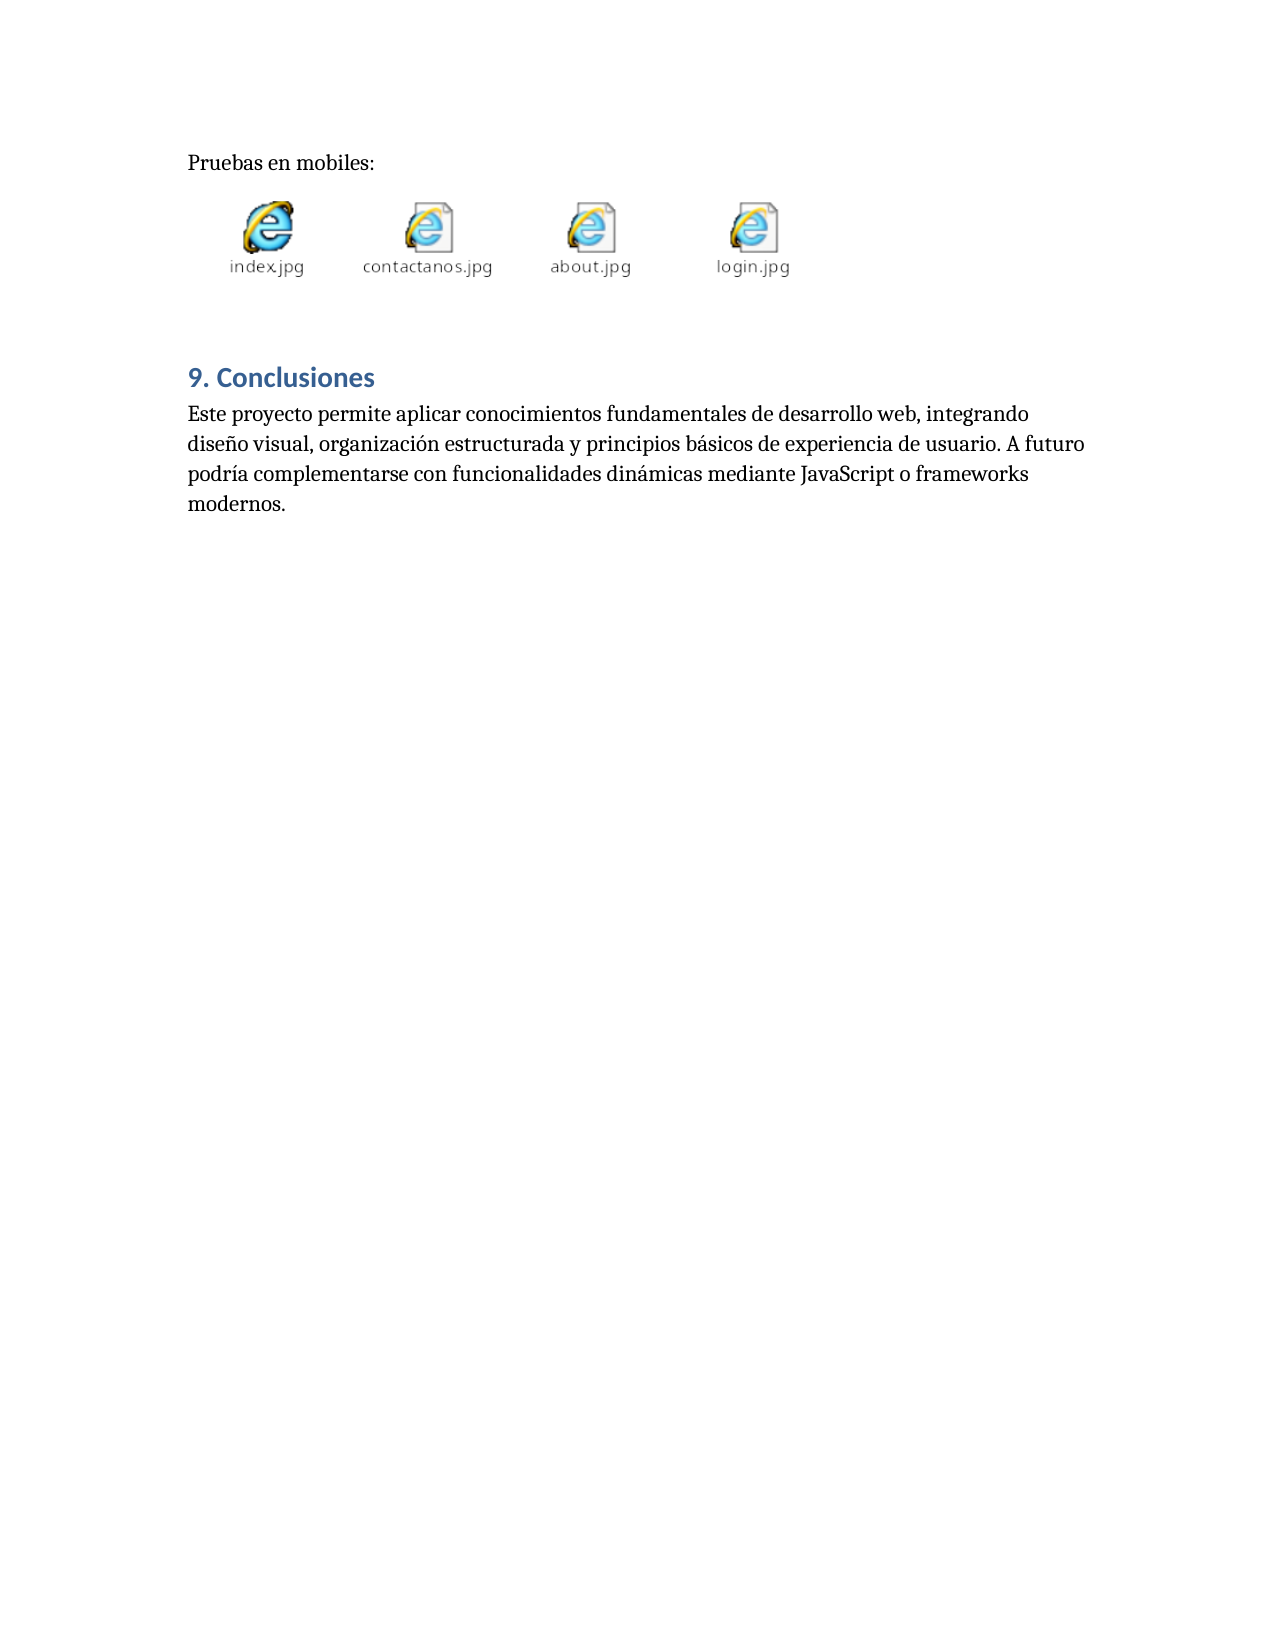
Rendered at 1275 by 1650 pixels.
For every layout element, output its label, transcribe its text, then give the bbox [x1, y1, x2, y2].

text Pruebas en mobiles: [187, 150, 1087, 176]
text Este proyecto permite aplicar conocimientos fundamentales de desarrollo web, integrando diseño visual, organización estructurada y principios básicos de experiencia de usuario. A futuro podría complementarse con funcionalidades dinámicas mediante JavaScript o frameworks modernos. [187, 401, 1087, 517]
subtitle 9. Conclusiones [187, 359, 1087, 395]
